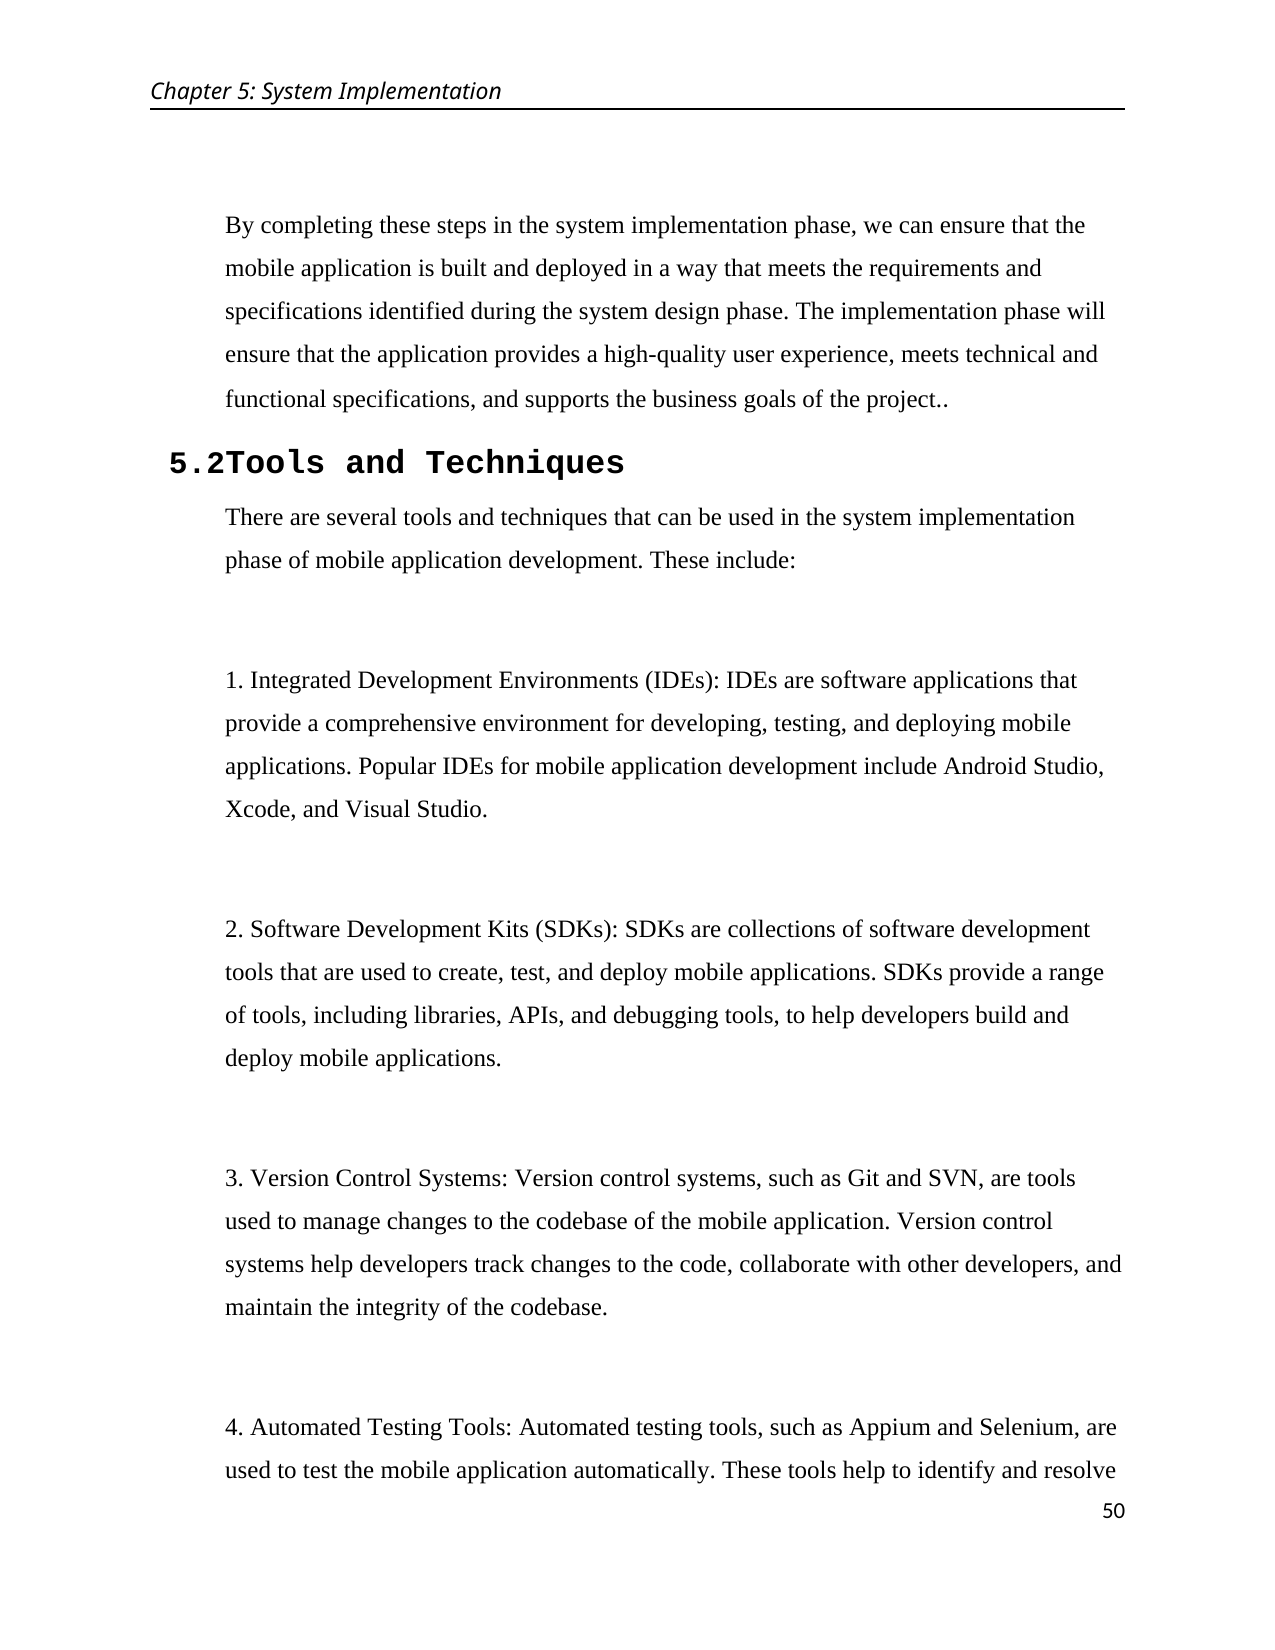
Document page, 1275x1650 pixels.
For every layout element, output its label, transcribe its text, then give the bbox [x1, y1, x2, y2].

text By completing these steps in the system implementation phase, we can ensure that the mobile application is built and deployed in a way that meets the requirements and specifications identified during the system design phase. The implementation phase will ensure that the application provides a high-quality user experience, meets technical and functional specifications, and supports the business goals of the project.. [225, 210, 1125, 414]
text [225, 1412, 1125, 1484]
text 1. Integrated Development Environments (IDEs): IDEs are software applications that provide a comprehensive environment for developing, testing, and deploying mobile applications. Popular IDEs for mobile application development include Android Studio, Xcode, and Visual Studio. [225, 665, 1125, 823]
subtitle Tools and Techniques [169, 446, 1125, 483]
text There are several tools and techniques that can be used in the system implementation phase of mobile application development. These include: [225, 502, 1125, 574]
text 3. Version Control Systems: Version control systems, such as Git and SVN, are tools used to manage changes to the codebase of the mobile application. Version control systems help developers track changes to the code, collaborate with other developers, and maintain the integrity of the codebase. [225, 1163, 1125, 1321]
text 2. Software Development Kits (SDKs): SDKs are collections of software development tools that are used to create, test, and deploy mobile applications. SDKs provide a range of tools, including libraries, APIs, and debugging tools, to help developers build and deploy mobile applications. [225, 914, 1125, 1072]
